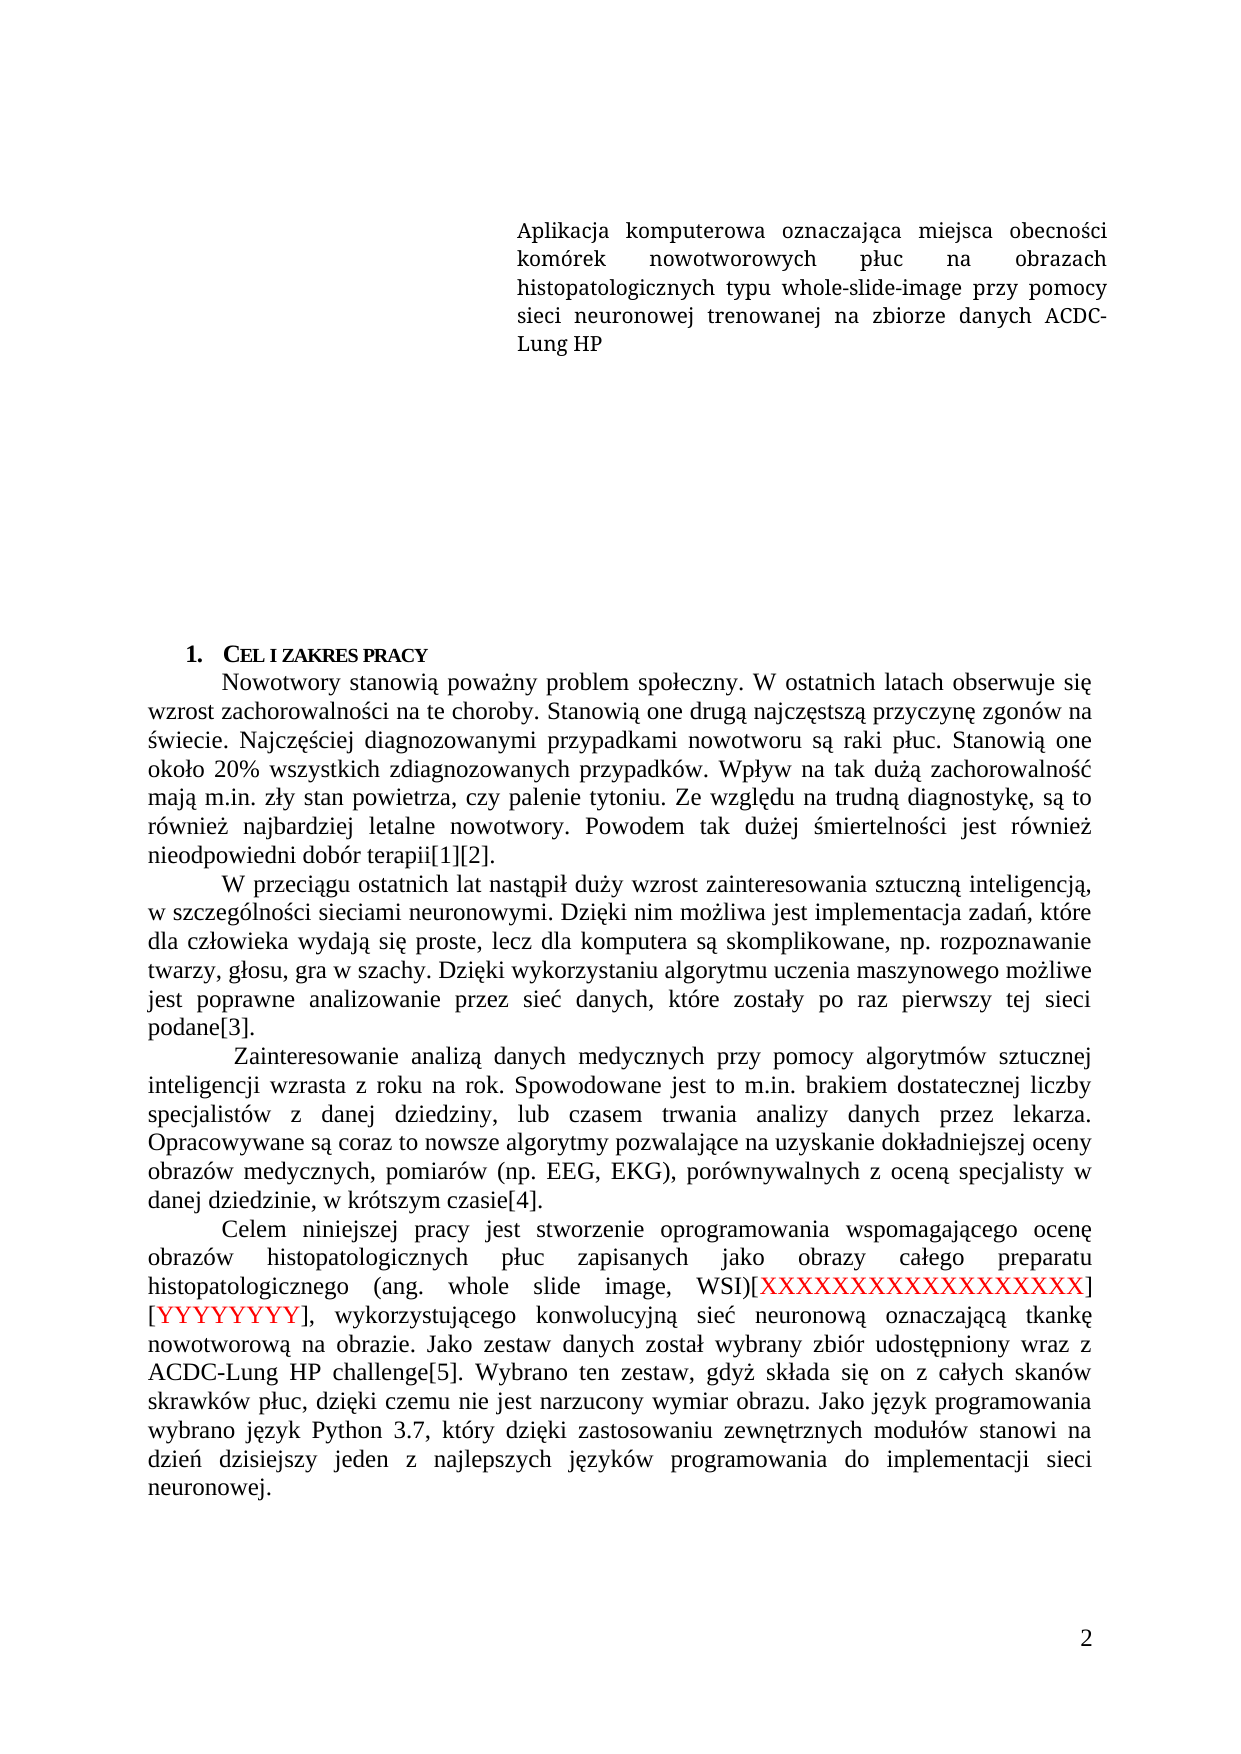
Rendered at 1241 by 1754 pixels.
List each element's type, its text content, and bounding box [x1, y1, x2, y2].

text Aplikacja komputerowa oznaczająca miejsca obecności komórek nowotworowych płuc na obrazach histopatologicznych typu whole-slide-image przy pomocy sieci neuronowej trenowanej na zbiorze danych ACDC-Lung HP [517, 216, 1107, 358]
text Nowotwory stanowią poważny problem społeczny. W ostatnich latach obserwuje się wzrost zachorowalności na te choroby. Stanowią one drugą najczęstszą przyczynę zgonów na świecie. Najczęściej diagnozowanymi przypadkami nowotworu są raki płuc. Stanowią one około 20% wszystkich zdiagnozowanych przypadków. Wpływ na tak dużą zachorowalność mają m.in. zły stan powietrza, czy palenie tytoniu. Ze względu na trudną diagnostykę, są to również najbardziej letalne nowotwory. Powodem tak dużej śmiertelności jest również nieodpowiedni dobór terapii[1][2]. [148, 667, 1093, 869]
text Celem niniejszej pracy jest stworzenie oprogramowania wspomagającego ocenę obrazów histopatologicznych płuc zapisanych jako obrazy całego preparatu histopatologicznego (ang. whole slide image, WSI)[XXXXXXXXXXXXXXXXXX][YYYYYYYY], wykorzystującego konwolucyjną sieć neuronową oznaczającą tkankę nowotworową na obrazie. Jako zestaw danych został wybrany zbiór udostępniony wraz z ACDC-Lung HP challenge[5]. Wybrano ten zestaw, gdyż składa się on z całych skanów skrawków płuc, dzięki czemu nie jest narzucony wymiar obrazu. Jako język programowania wybrano język Python 3.7, który dzięki zastosowaniu zewnętrznych modułów stanowi na dzień dzisiejszy jeden z najlepszych języków programowania do implementacji sieci neuronowej. [148, 1214, 1093, 1501]
text Zainteresowanie analizą danych medycznych przy pomocy algorytmów sztucznej inteligencji wzrasta z roku na rok. Spowodowane jest to m.in. brakiem dostatecznej liczby specjalistów z danej dziedziny, lub czasem trwania analizy danych przez lekarza. Opracowywane są coraz to nowsze algorytmy pozwalające na uzyskanie dokładniejszej oceny obrazów medycznych, pomiarów (np. EEG, EKG), porównywalnych z oceną specjalisty w danej dziedzinie, w krótszym czasie[4]. [148, 1041, 1093, 1214]
text W przeciągu ostatnich lat nastąpił duży wzrost zainteresowania sztuczną inteligencją, w szczególności sieciami neuronowymi. Dzięki nim możliwa jest implementacja zadań, które dla człowieka wydają się proste, lecz dla komputera są skomplikowane, np. rozpoznawanie twarzy, głosu, gra w szachy. Dzięki wykorzystaniu algorytmu uczenia maszynowego możliwe jest poprawne analizowanie przez sieć danych, które zostały po raz pierwszy tej sieci podane[3]. [148, 869, 1093, 1041]
title Cel i zakres pracy [185, 639, 1093, 667]
